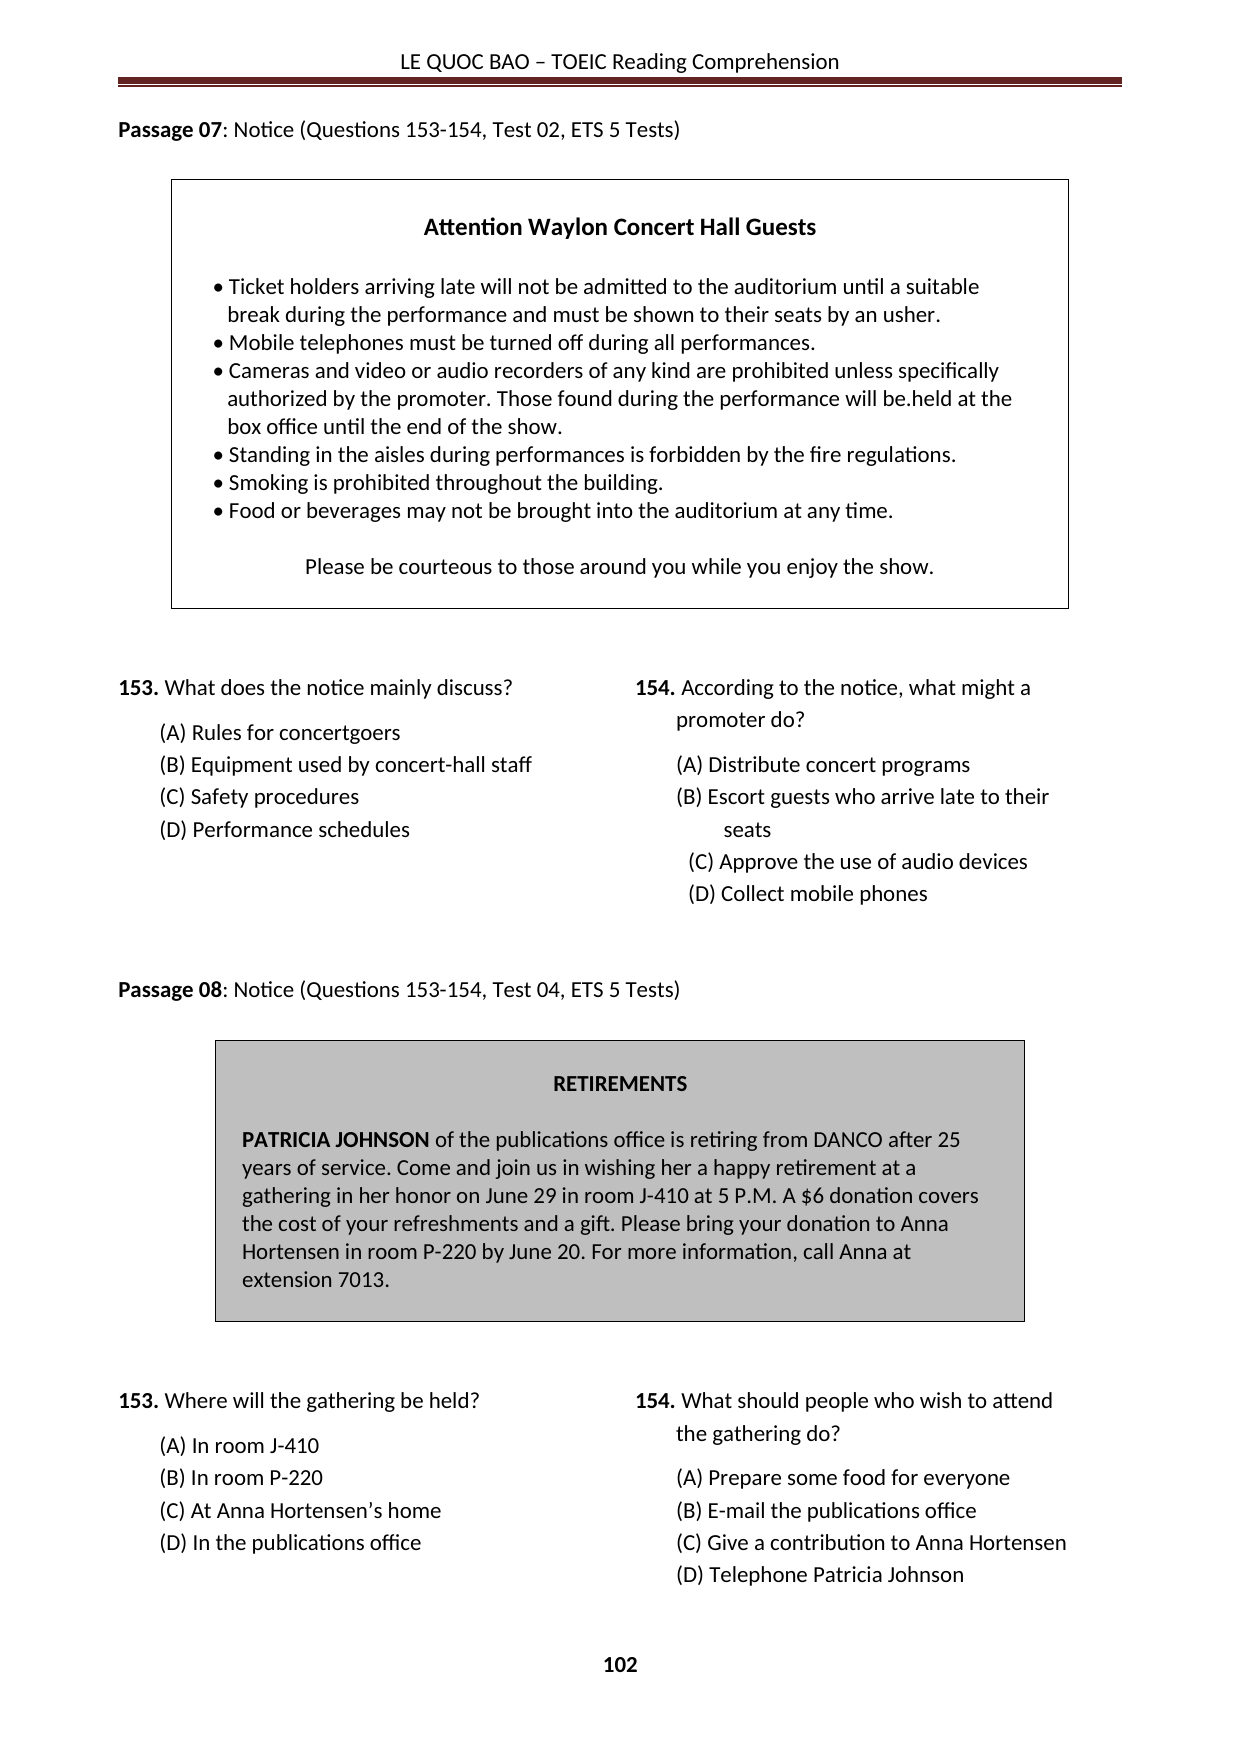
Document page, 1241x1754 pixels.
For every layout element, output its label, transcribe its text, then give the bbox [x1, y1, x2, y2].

text seats [723, 815, 1122, 843]
text 153. What does the notice mainly discuss? [118, 673, 605, 701]
text Passage 08: Notice (Questions 153-154, Test 04, ETS 5 Tests) [118, 976, 1122, 1004]
text (A) Distribute concert programs (B) Escort guests who arrive late to their [635, 750, 1122, 811]
text (A) In room J-410 (B) In room P-220 (C) At Anna Hortensen’s home (D) In the publications office [118, 1431, 605, 1556]
text Passage 07: Notice (Questions 153-154, Test 02, ETS 5 Tests) [118, 115, 1122, 143]
table_header Attention Waylon Concert Hall Guests • Ticket holders arriving late will not be admitted to the auditorium until a suitable break during the performance and must be shown to their seats by an usher. • Mobile telephones must be turned off during all performances. • Cameras and video or audio recorders of any kind are prohibited unless specifically authorized by the promoter. Those found during the performance will be.held at the box office until the end of the show. • Standing in the aisles during performances is forbidden by the fire regulations. • Smoking is prohibited throughout the building. • Food or beverages may not be brought into the auditorium at any time. Please be courteous to those around you while you enjoy the show. [172, 180, 1068, 608]
text 154. According to the notice, what might a [635, 673, 1122, 701]
table_header RETIREMENTS PATRICIA JOHNSON of the publications office is retiring from DANCO after 25 years of service. Come and join us in wishing her a happy retirement at a gathering in her honor on June 29 in room J-410 at 5 P.M. A $6 donation covers the cost of your refreshments and a gift. Please bring your donation to Anna Hortensen in room P-220 by June 20. For more information, call Anna at extension 7013. [216, 1041, 1024, 1321]
text (A) Prepare some food for everyone (B) E-mail the publications office (C) Give a contribution to Anna Hortensen (D) Telephone Patricia Johnson [635, 1463, 1122, 1588]
text promoter do? [635, 706, 1122, 734]
text 154. What should people who wish to attend [635, 1387, 1122, 1415]
text the gathering do? [635, 1419, 1122, 1447]
text (A) Rules for concertgoers (B) Equipment used by concert-hall staff (C) Safety procedures (D) Performance schedules [118, 718, 605, 843]
text 153. Where will the gathering be held? [118, 1387, 605, 1415]
text (C) Approve the use of audio devices (D) Collect mobile phones [688, 847, 1122, 907]
